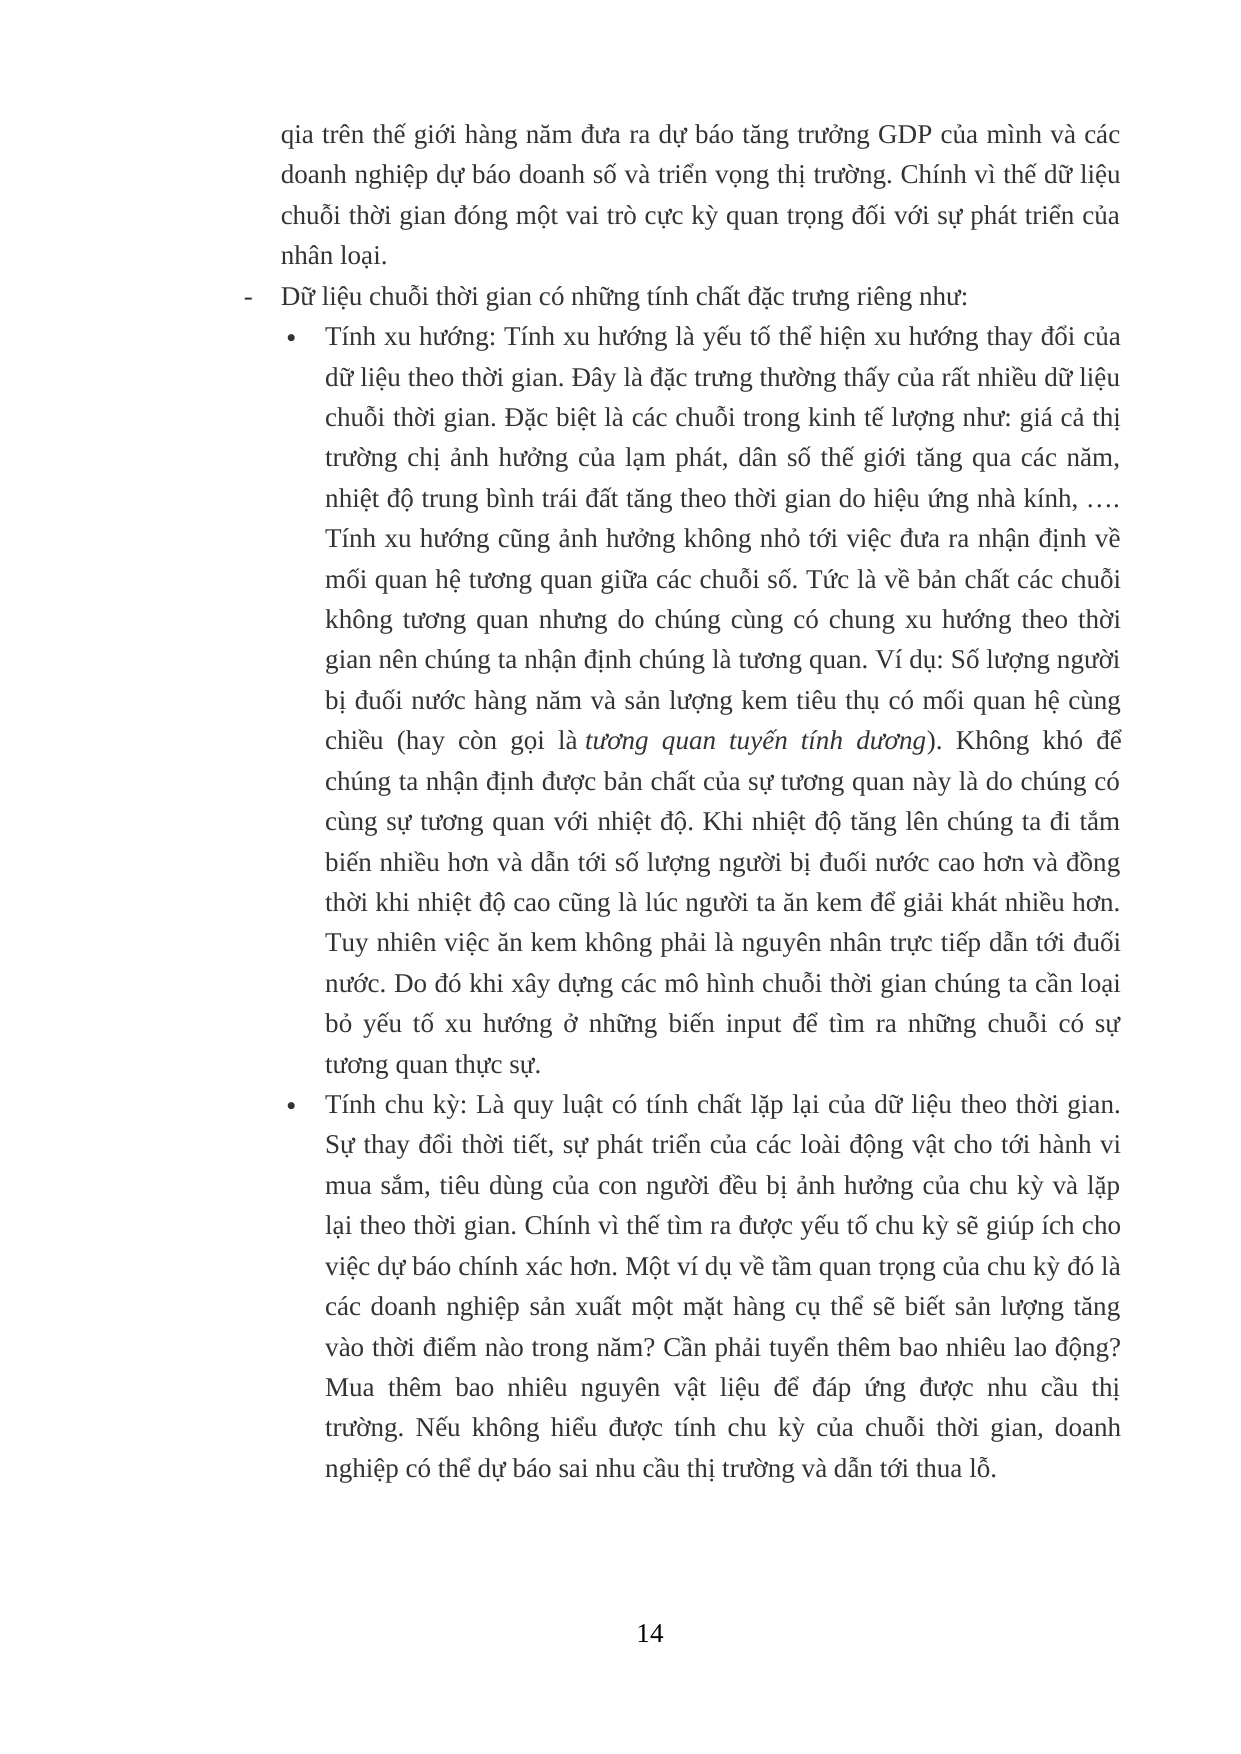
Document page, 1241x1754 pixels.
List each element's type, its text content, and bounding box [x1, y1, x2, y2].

list Tính chu kỳ: Là quy luật có tính chất lặp lại của dữ liệu theo thời gian. Sự thay đổi thời tiết, sự phát triển của các loài động vật cho tới hành vi mua sắm, tiêu dùng của con người đều bị ảnh hưởng của chu kỳ và lặp lại theo thời gian. Chính vì thế tìm ra được yếu tố chu kỳ sẽ giúp ích cho việc dự báo chính xác hơn. Một ví dụ về tầm quan trọng của chu kỳ đó là các doanh nghiệp sản xuất một mặt hàng cụ thể sẽ biết sản lượng tăng vào thời điểm nào trong năm? Cần phải tuyển thêm bao nhiêu lao động? Mua thêm bao nhiêu nguyên vật liệu để đáp ứng được nhu cầu thị trường. Nếu không hiểu được tính chu kỳ của chuỗi thời gian, doanh nghiệp có thể dự báo sai nhu cầu thị trường và dẫn tới thua lỗ. [288, 1088, 1122, 1483]
list Dữ liệu chuỗi thời gian có những tính chất đặc trưng riêng như: [243, 280, 1122, 311]
list Tính xu hướng: Tính xu hướng là yếu tố thể hiện xu hướng thay đổi của dữ liệu theo thời gian. Đây là đặc trưng thường thấy của rất nhiều dữ liệu chuỗi thời gian. Đặc biệt là các chuỗi trong kinh tế lượng như: giá cả thị trường chị ảnh hưởng của lạm phát, dân số thế giới tăng qua các năm, nhiệt độ trung bình trái đất tăng theo thời gian do hiệu ứng nhà kính, …. Tính xu hướng cũng ảnh hưởng không nhỏ tới việc đưa ra nhận định về mối quan hệ tương quan giữa các chuỗi số. Tức là về bản chất các chuỗi không tương quan nhưng do chúng cùng có chung xu hướng theo thời gian nên chúng ta nhận định chúng là tương quan. Ví dụ: Số lượng người bị đuối nước hàng năm và sản lượng kem tiêu thụ có mối quan hệ cùng chiều (hay còn gọi là tương quan tuyến tính dương). Không khó để chúng ta nhận định được bản chất của sự tương quan này là do chúng có cùng sự tương quan với nhiệt độ. Khi nhiệt độ tăng lên chúng ta đi tắm biến nhiều hơn và dẫn tới số lượng người bị đuối nước cao hơn và đồng thời khi nhiệt độ cao cũng là lúc người ta ăn kem để giải khát nhiều hơn. Tuy nhiên việc ăn kem không phải là nguyên nhân trực tiếp dẫn tới đuối nước. Do đó khi xây dựng các mô hình chuỗi thời gian chúng ta cần loại bỏ yếu tố xu hướng ở những biến input để tìm ra những chuỗi có sự tương quan thực sự. [288, 320, 1122, 1079]
